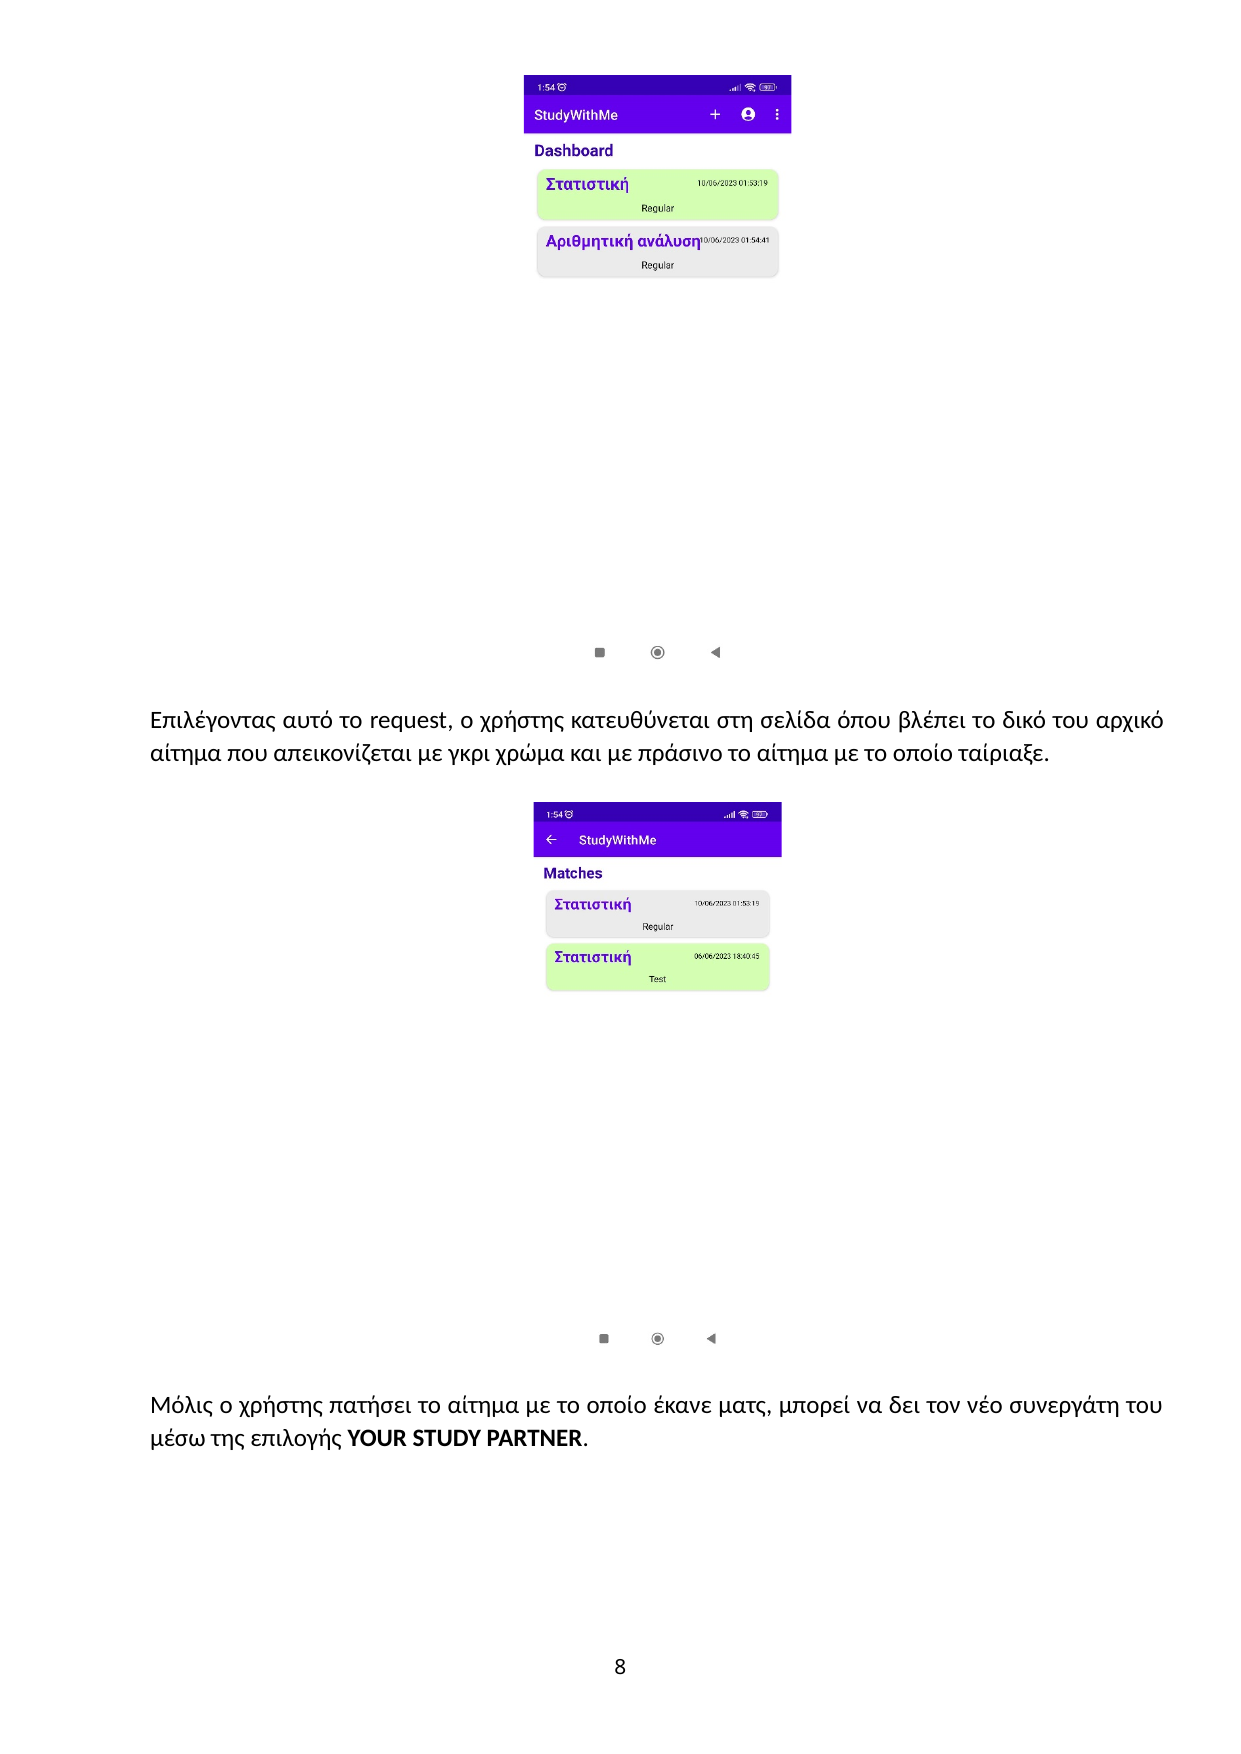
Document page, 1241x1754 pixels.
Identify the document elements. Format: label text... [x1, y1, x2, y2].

picture [533, 802, 782, 1354]
picture [523, 75, 792, 669]
list Μόλις ο χρήστης πατήσει το αίτημα με το οποίο έκανε ματς, μπορεί να δει τον νέο συνεργάτη του μέσω της επιλογής YOUR STUDY PARTNER. [150, 1389, 1165, 1453]
list Επιλέγοντας αυτό το request, ο χρήστης κατευθύνεται στη σελίδα όπου βλέπει το δικό του αρχικό αίτημα που απεικονίζεται με γκρι χρώμα και με πράσινο το αίτημα με το οποίο ταίριαξε. [150, 704, 1165, 768]
